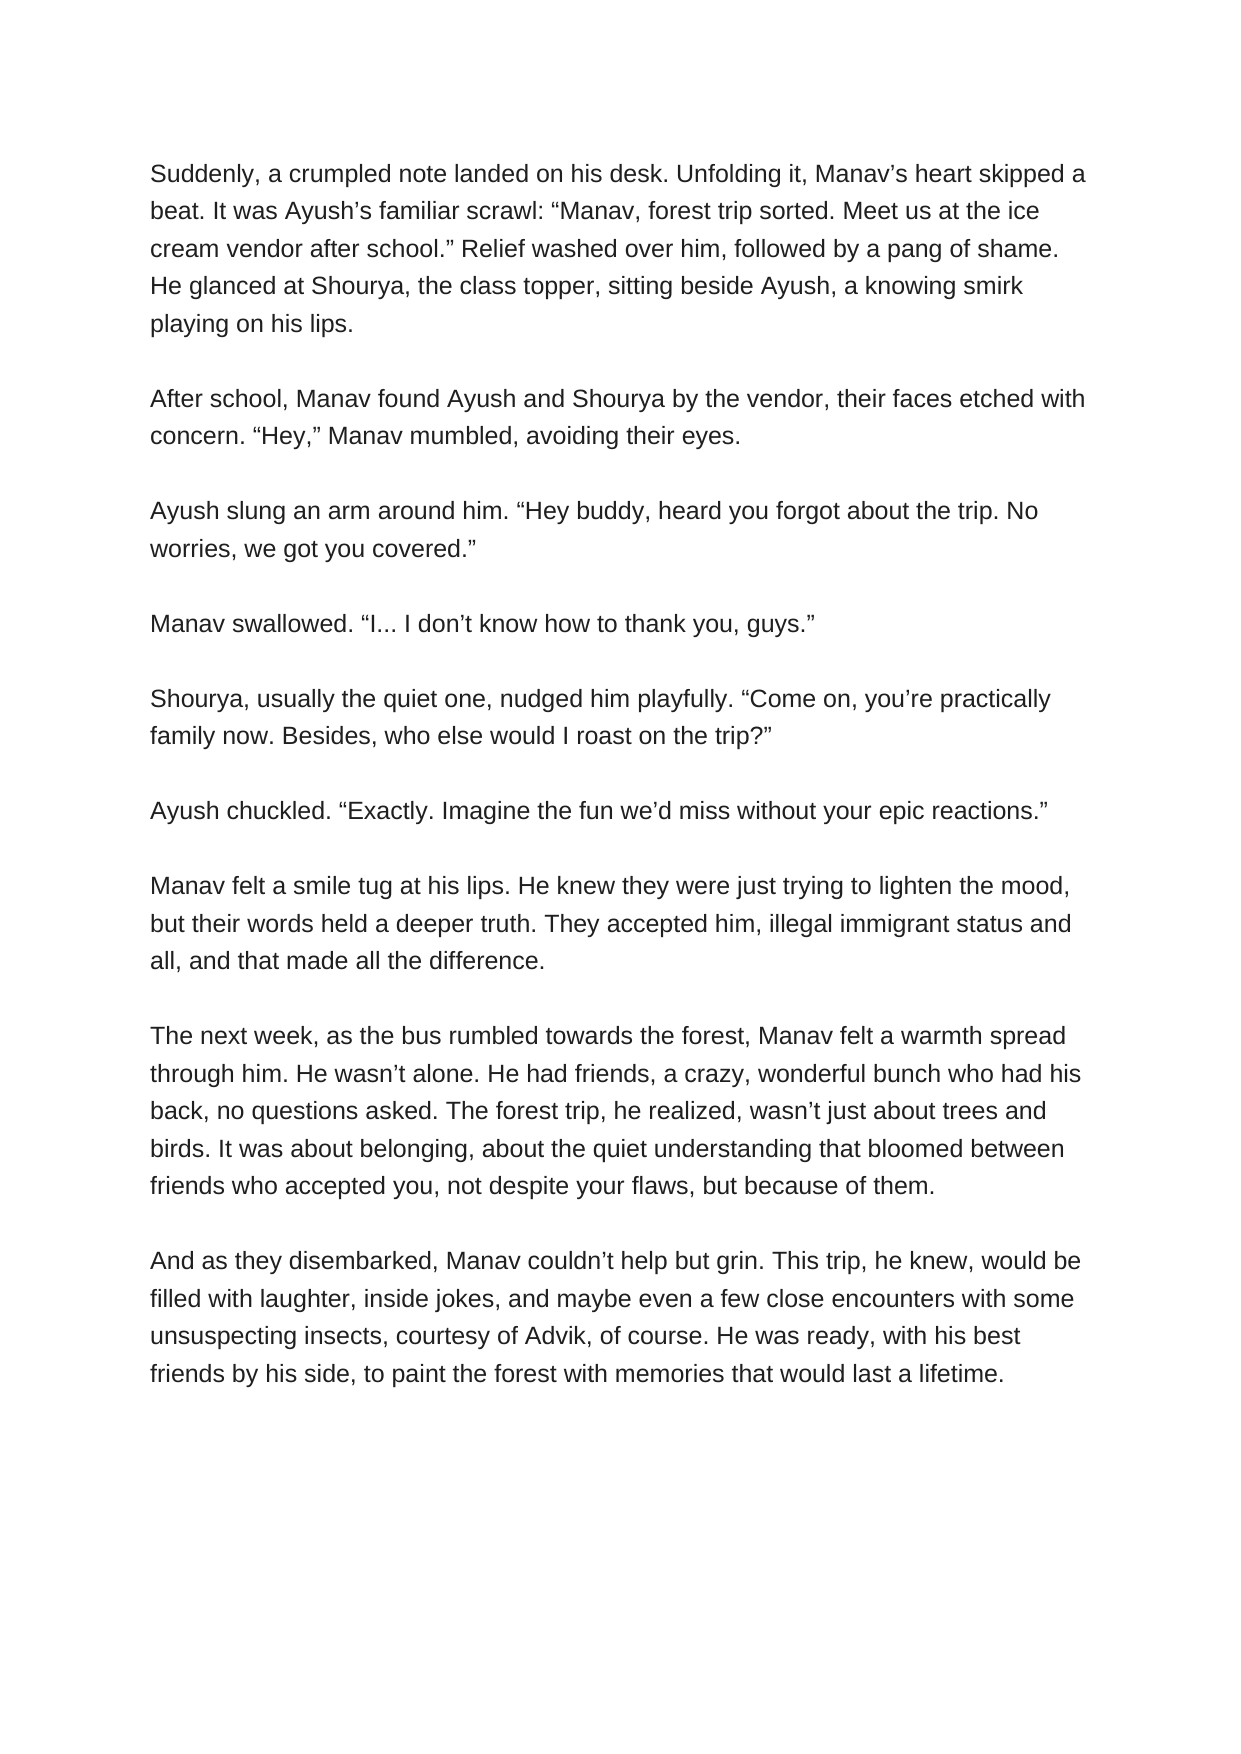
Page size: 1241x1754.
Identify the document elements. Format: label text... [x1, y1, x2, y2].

text Manav felt a smile tug at his lips. He knew they were just trying to lighten the mood, but their words held a deeper truth. They accepted him, illegal immigrant status and all, and that made all the difference. [150, 862, 1090, 975]
text The next week, as the bus rumbled towards the forest, Manav felt a warmth spread through him. He wasn’t alone. He had friends, a crazy, wonderful bunch who had his back, no questions asked. The forest trip, he realized, wasn’t just about trees and birds. It was about belonging, about the quiet understanding that bloomed between friends who accepted you, not despite your flaws, but because of them. [150, 1012, 1090, 1200]
text And as they disembarked, Manav couldn’t help but grin. This trip, he knew, would be filled with laughter, inside jokes, and maybe even a few close encounters with some unsuspecting insects, courtesy of Advik, of course. He was ready, with his best friends by his side, to paint the forest with memories that would last a lifetime. [150, 1237, 1090, 1387]
text Ayush slung an arm around him. “Hey buddy, heard you forgot about the trip. No worries, we got you covered.” [150, 487, 1090, 562]
text Shourya, usually the quiet one, nudged him playfully. “Come on, you’re practically family now. Besides, who else would I roast on the trip?” [150, 675, 1090, 750]
text Ayush chuckled. “Exactly. Imagine the fun we’d miss without your epic reactions.” [150, 787, 1090, 825]
text Suddenly, a crumpled note landed on his desk. Unfolding it, Manav’s heart skipped a beat. It was Ayush’s familiar scrawl: “Manav, forest trip sorted. Meet us at the ice cream vendor after school.” Relief washed over him, followed by a pang of shame. He glanced at Shourya, the class topper, sitting beside Ayush, a knowing smirk playing on his lips. [150, 150, 1090, 337]
text Manav swallowed. “I... I don’t know how to thank you, guys.” [150, 600, 1090, 637]
text After school, Manav found Ayush and Shourya by the vendor, their faces etched with concern. “Hey,” Manav mumbled, avoiding their eyes. [150, 375, 1090, 450]
